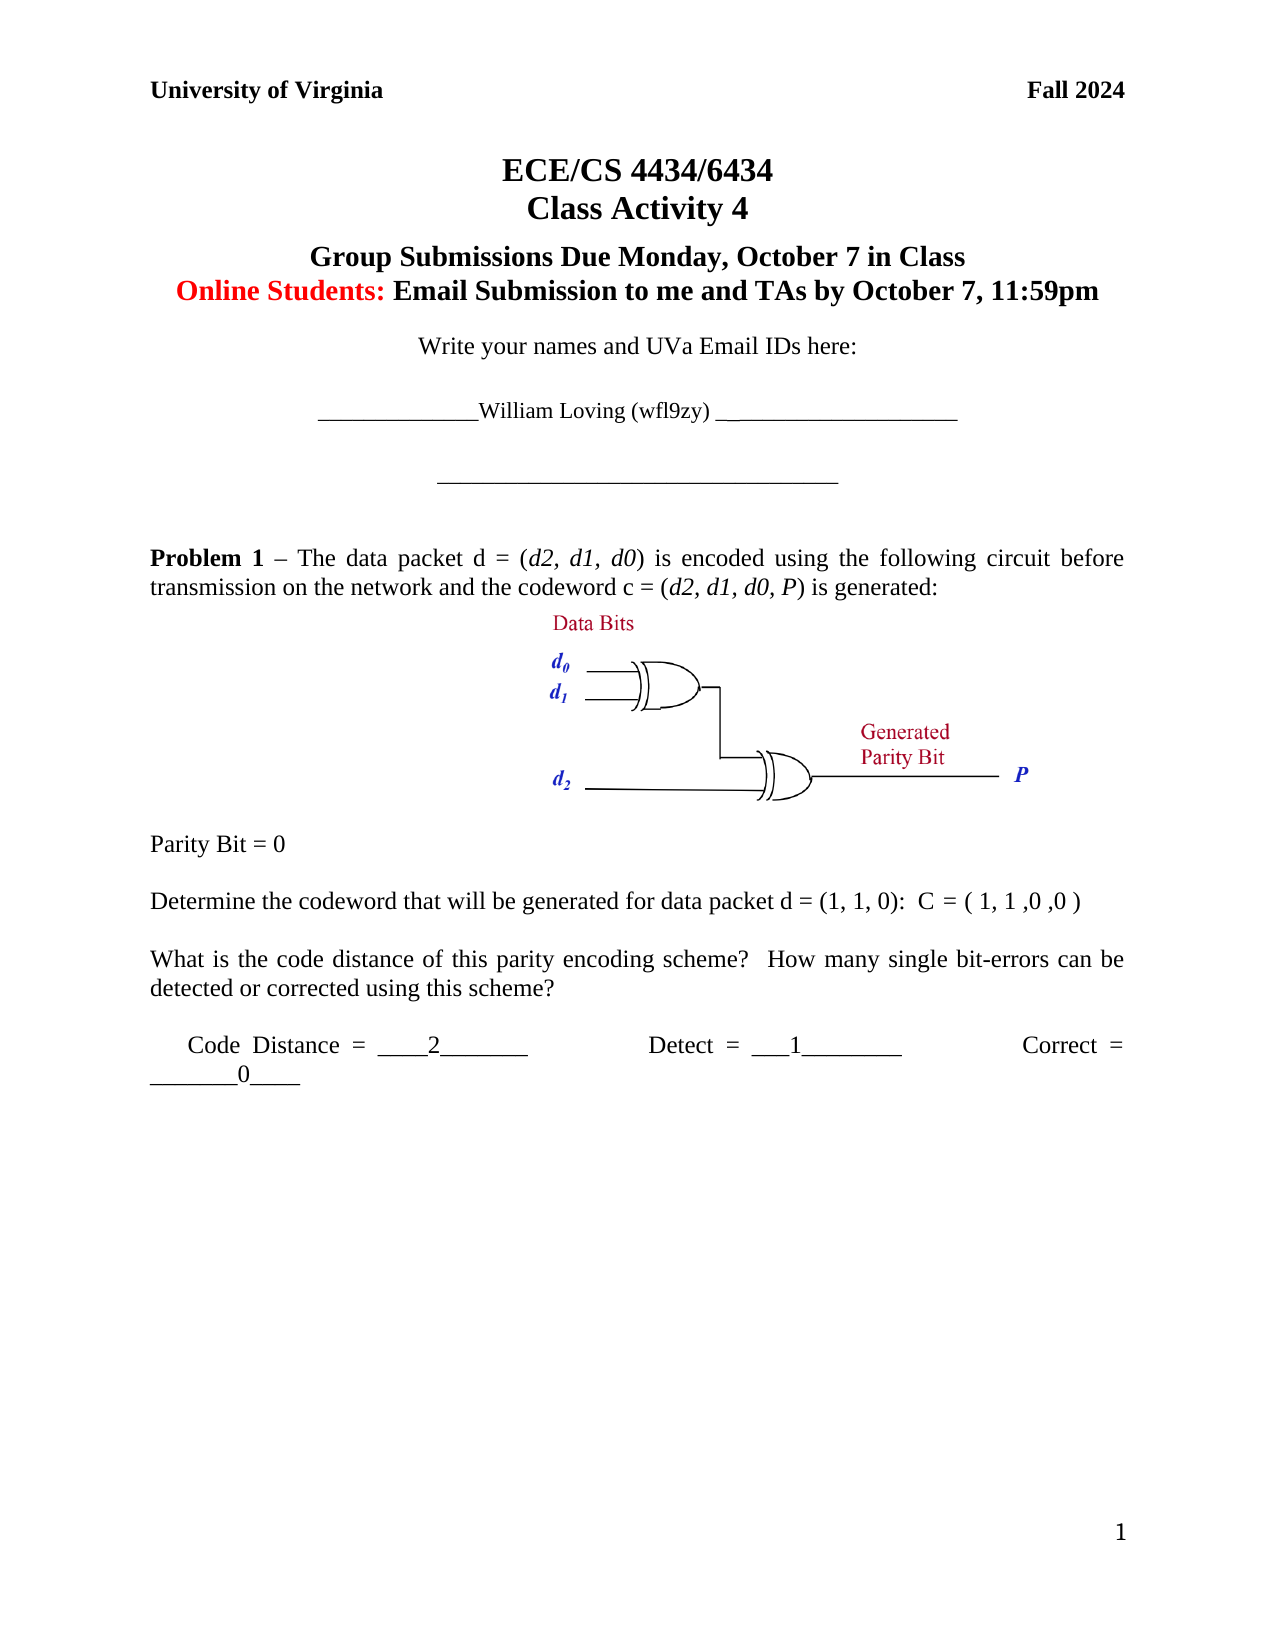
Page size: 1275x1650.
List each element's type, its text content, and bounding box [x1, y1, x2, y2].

text Problem 1 – The data packet d = (d2, d1, d0) is encoded using the following circuit before transmission on the network and the codeword c = (d2, d1, d0, P) is generated: [150, 543, 1125, 601]
text ___________________________________ [150, 460, 1125, 486]
text What is the code distance of this parity encoding scheme? How many single bit-errors can be detected or corrected using this scheme? [150, 944, 1125, 1001]
text Parity Bit = 0 [150, 829, 1125, 858]
text Group Submissions Due Monday, October 7 in Class [150, 239, 1125, 273]
text Write your names and UVa Email IDs here: [150, 331, 1125, 359]
text Online Students: Email Submission to me and TAs by October 7, 11:59pm [150, 273, 1125, 306]
text Class Activity 4 [150, 188, 1125, 227]
text ______________William Loving (wfl9zy) _____________________ [150, 395, 1125, 424]
text ECE/CS 4434/6434 [150, 150, 1125, 188]
text Code Distance = ____2_______ Detect = ___1________ Correct = _______0____ [150, 1030, 1125, 1088]
text Determine the codeword that will be generated for data packet d = (1, 1, 0): C = ( 1, 1 ,0 ,0 ) [150, 886, 1125, 915]
